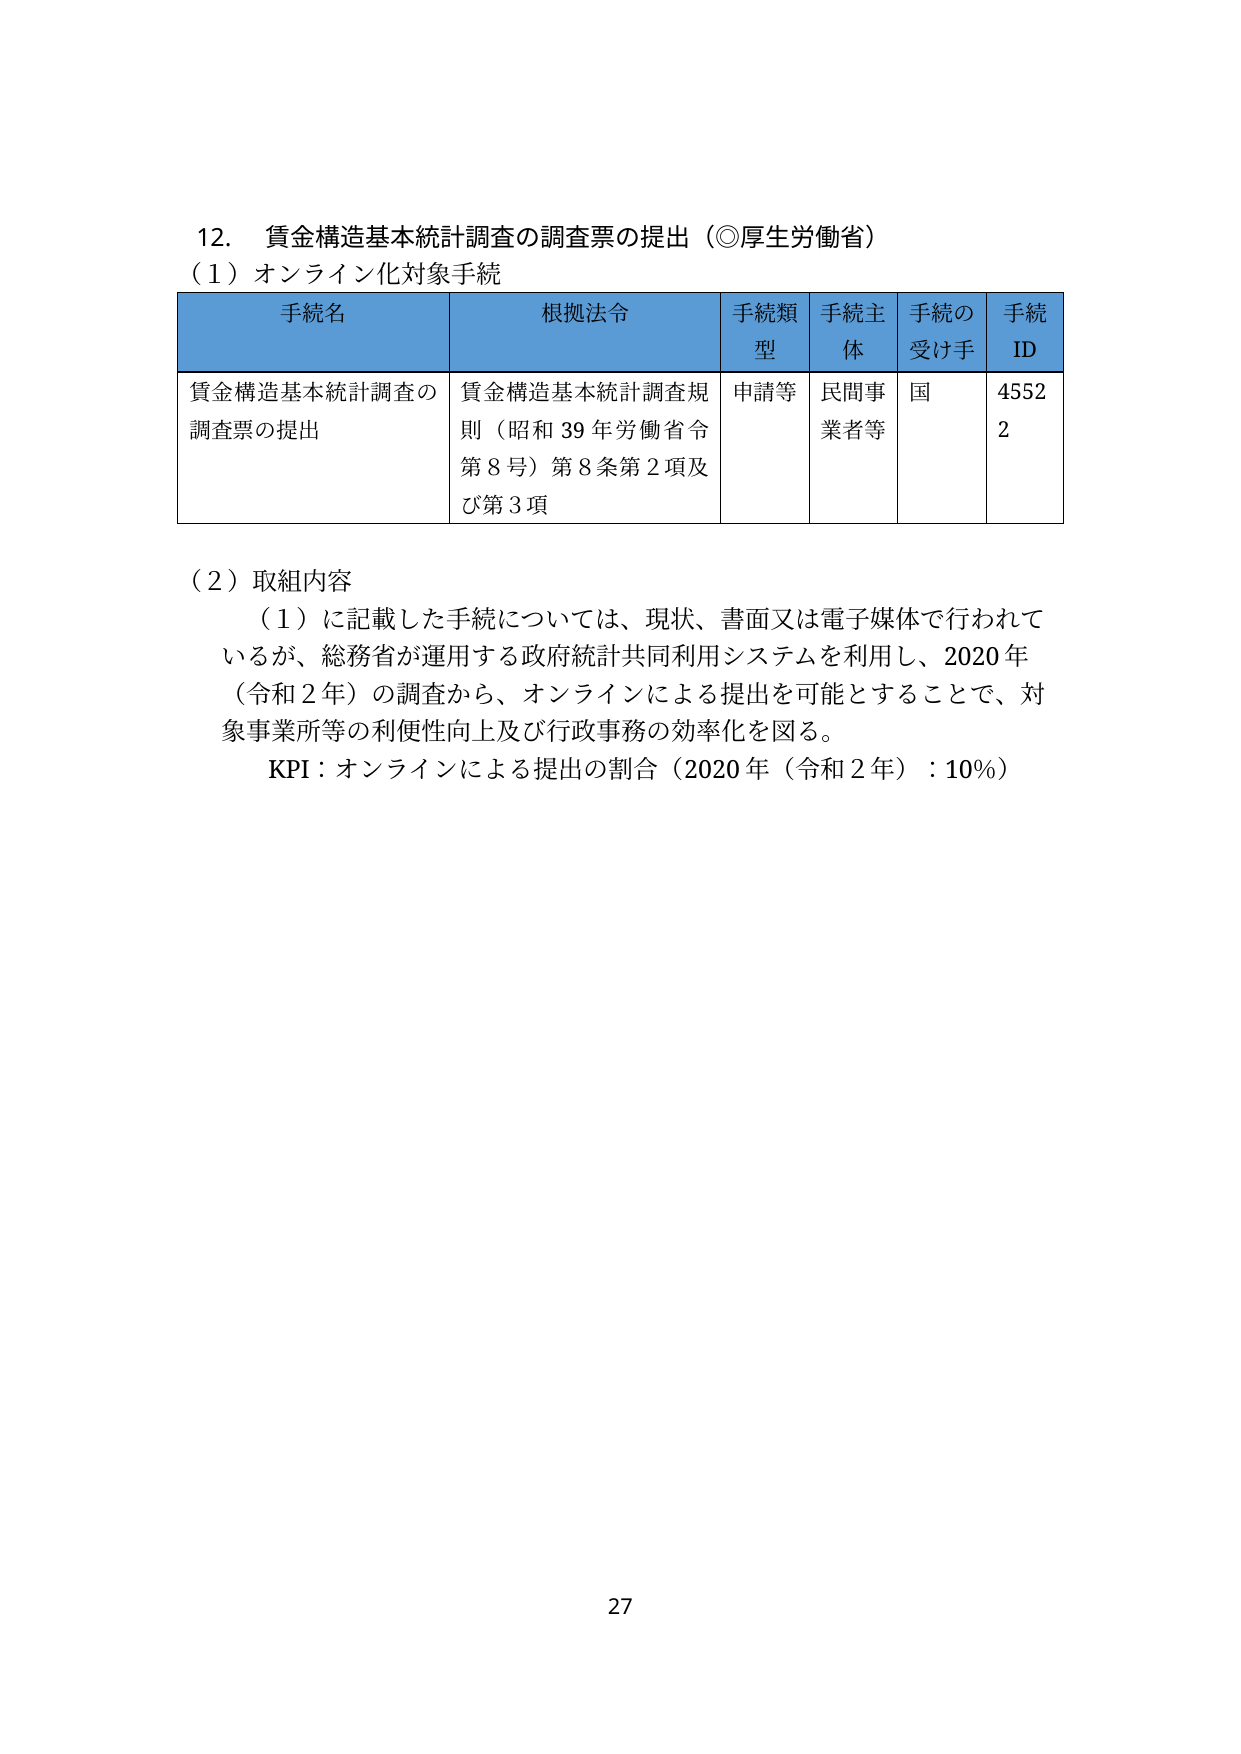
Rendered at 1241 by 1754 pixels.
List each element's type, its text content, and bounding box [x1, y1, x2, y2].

table_cell 45522 [987, 373, 1063, 522]
table_cell 申請等 [721, 373, 809, 522]
table_header 手続類型 [721, 293, 809, 371]
table_cell 民間事業者等 [810, 373, 897, 522]
text （２）取組内容 [177, 561, 1063, 598]
table_header 根拠法令 [450, 293, 720, 371]
text 賃金構造基本統計調査の調査票の提出（◎厚生労働省） [196, 217, 1041, 254]
table_header 手続名 [178, 293, 449, 371]
text KPI：オンラインによる提出の割合（2020年（令和２年）：10％） [243, 748, 1063, 786]
table_cell 賃金構造基本統計調査規則（昭和39年労働省令第８号）第８条第２項及び第３項 [450, 373, 720, 522]
text （１）オンライン化対象手続 [177, 254, 1063, 292]
table_header 手続ID [987, 293, 1063, 371]
table_header 手続主体 [810, 293, 897, 371]
table_cell 賃金構造基本統計調査の調査票の提出 [178, 373, 449, 522]
table_cell 国 [898, 373, 986, 522]
table_header 手続の受け手 [898, 293, 986, 371]
text （１）に記載した手続については、現状、書面又は電子媒体で行われているが、総務省が運用する政府統計共同利用システムを利用し、2020年（令和２年）の調査から、オンラインによる提出を可能とすることで、対象事業所等の利便性向上及び行政事務の効率化を図る。 [221, 598, 1063, 748]
